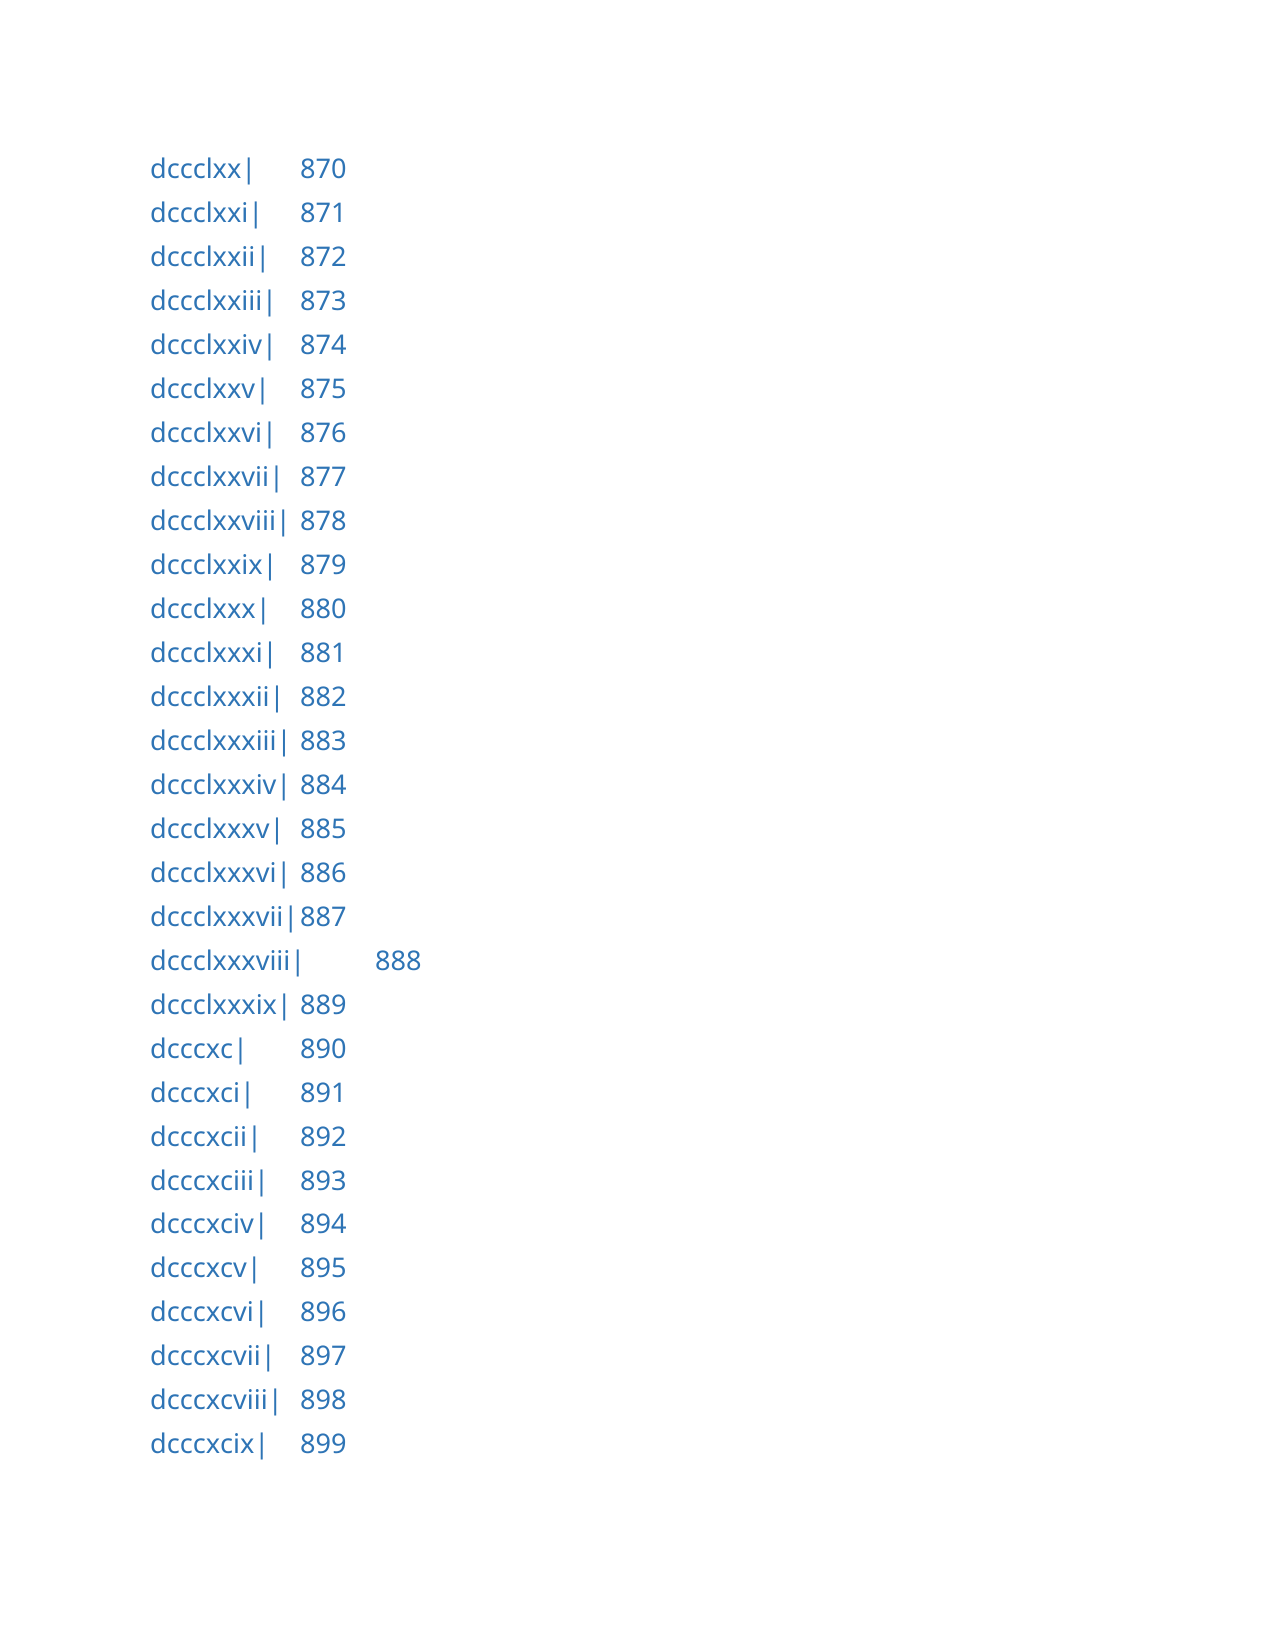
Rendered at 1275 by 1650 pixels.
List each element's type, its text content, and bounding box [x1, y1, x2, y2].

subtitle 885 [150, 809, 1125, 846]
subtitle 872 [150, 238, 1125, 275]
subtitle 893 [150, 1161, 1125, 1198]
subtitle 892 [150, 1117, 1125, 1154]
subtitle 883 [150, 721, 1125, 758]
subtitle 879 [150, 546, 1125, 582]
subtitle 899 [150, 1425, 1125, 1462]
subtitle 870 [150, 150, 1125, 187]
subtitle 875 [150, 370, 1125, 407]
subtitle 894 [150, 1205, 1125, 1242]
subtitle 887 [150, 897, 1125, 934]
subtitle 890 [150, 1029, 1125, 1066]
subtitle 888 [150, 941, 1125, 978]
subtitle 871 [150, 194, 1125, 231]
subtitle 881 [150, 633, 1125, 670]
subtitle 895 [150, 1249, 1125, 1286]
subtitle 898 [150, 1381, 1125, 1418]
subtitle 891 [150, 1073, 1125, 1110]
subtitle 882 [150, 677, 1125, 714]
subtitle 884 [150, 765, 1125, 802]
subtitle 897 [150, 1337, 1125, 1374]
subtitle 886 [150, 853, 1125, 890]
subtitle 889 [150, 985, 1125, 1022]
subtitle 873 [150, 282, 1125, 319]
subtitle 896 [150, 1293, 1125, 1330]
subtitle 878 [150, 502, 1125, 538]
subtitle 874 [150, 326, 1125, 363]
subtitle 877 [150, 458, 1125, 494]
subtitle 876 [150, 414, 1125, 451]
subtitle 880 [150, 589, 1125, 626]
